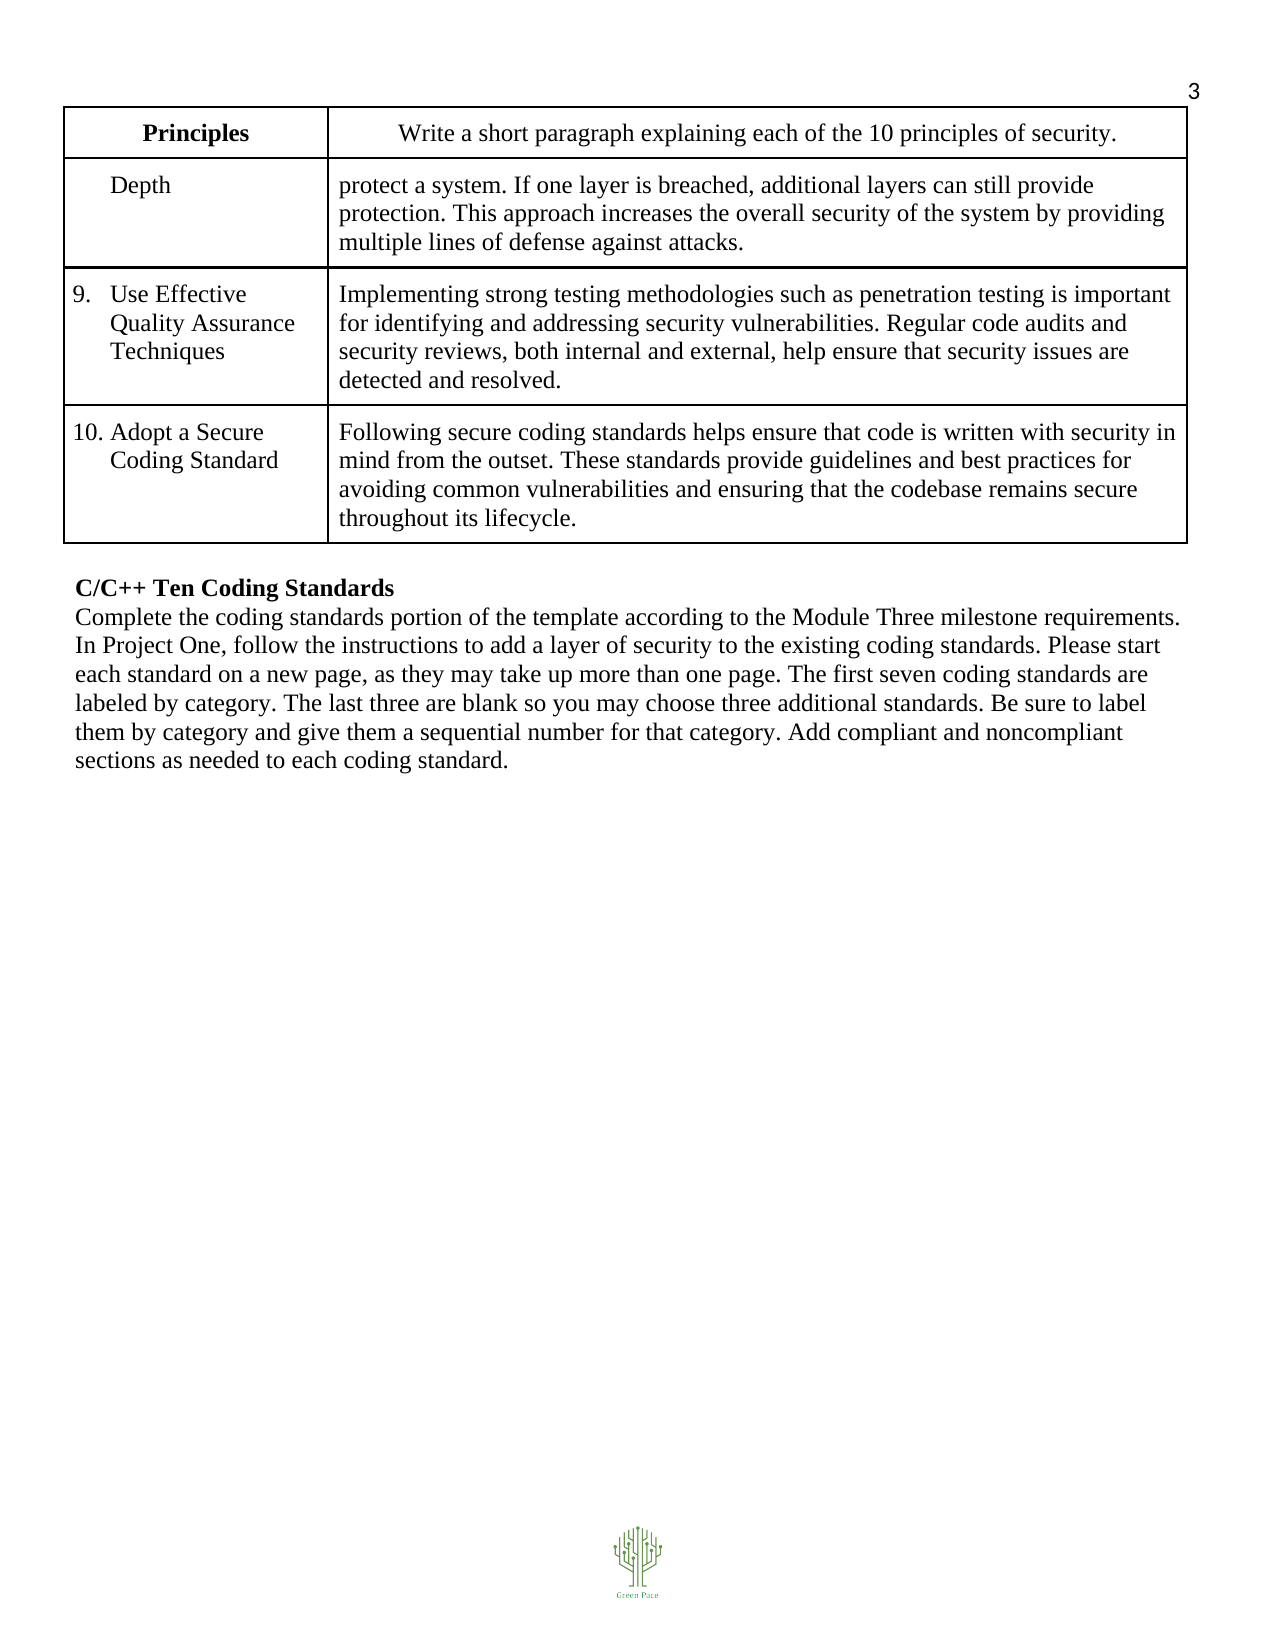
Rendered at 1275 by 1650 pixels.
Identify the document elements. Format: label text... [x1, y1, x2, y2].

table_cell Use Effective Quality Assurance Techniques [65, 269, 327, 404]
table_cell Practice Defense in Depth [65, 159, 327, 266]
picture [605, 1521, 670, 1606]
table_cell Adopt a Secure Coding Standard [65, 406, 327, 542]
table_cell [329, 159, 1186, 266]
table_cell Implementing strong testing methodologies such as penetration testing is important for identifying and addressing security vulnerabilities. Regular code audits and security reviews, both internal and external, help ensure that security issues are detected and resolved. [329, 269, 1186, 404]
table_header Principles [65, 108, 327, 157]
table_cell Following secure coding standards helps ensure that code is written with security in mind from the outset. These standards provide guidelines and best practices for avoiding common vulnerabilities and ensuring that the codebase remains secure throughout its lifecycle. [329, 406, 1186, 542]
table_header Write a short paragraph explaining each of the 10 principles of security. [329, 108, 1186, 157]
text Complete the coding standards portion of the template according to the Module Three milestone requirements. In Project One, follow the instructions to add a layer of security to the existing coding standards. Please start each standard on a new page, as they may take up more than one page. The first seven coding standards are labeled by category. The last three are blank so you may choose three additional standards. Be sure to label them by category and give them a sequential number for that category. Add compliant and noncompliant sections as needed to each coding standard. [75, 602, 1200, 774]
subtitle C/C++ Ten Coding Standards [75, 573, 1200, 602]
